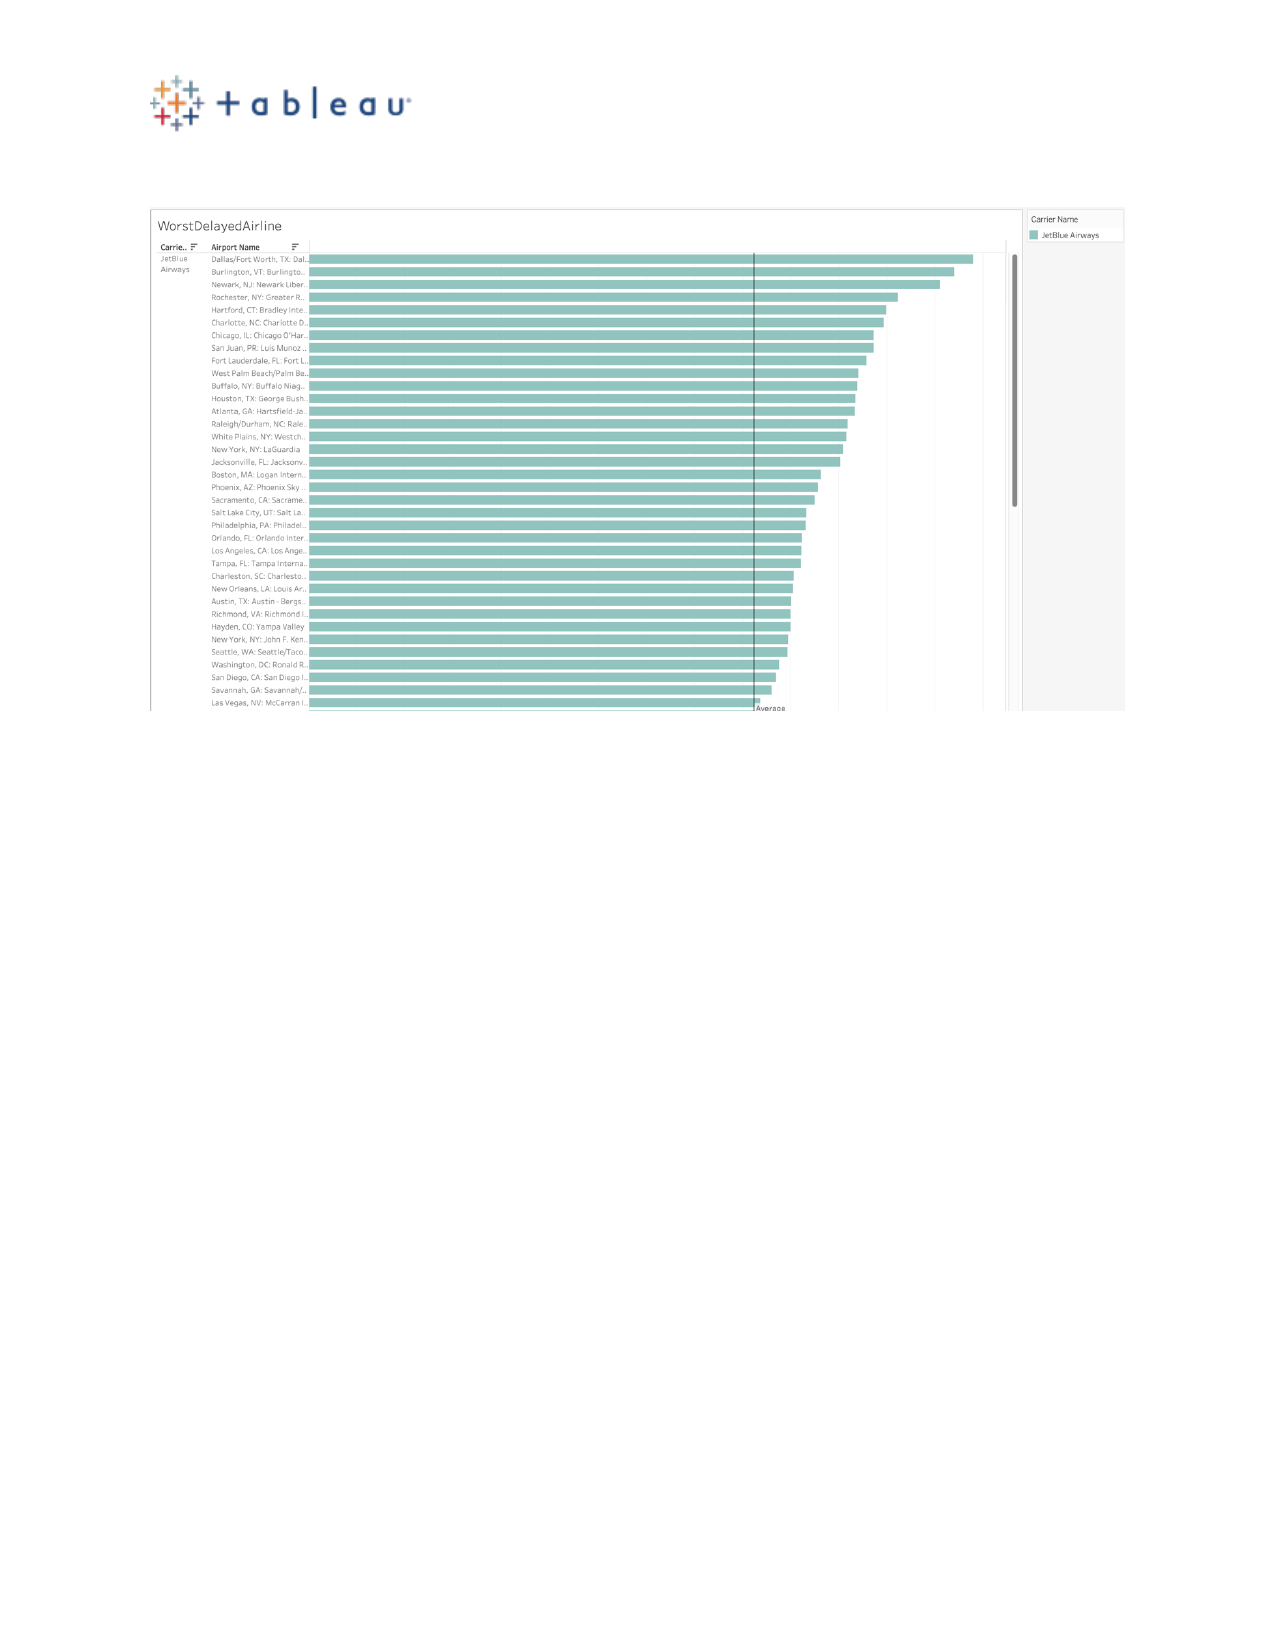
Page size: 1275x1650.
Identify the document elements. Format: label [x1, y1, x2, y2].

picture [150, 75, 412, 133]
picture [150, 207, 1125, 711]
